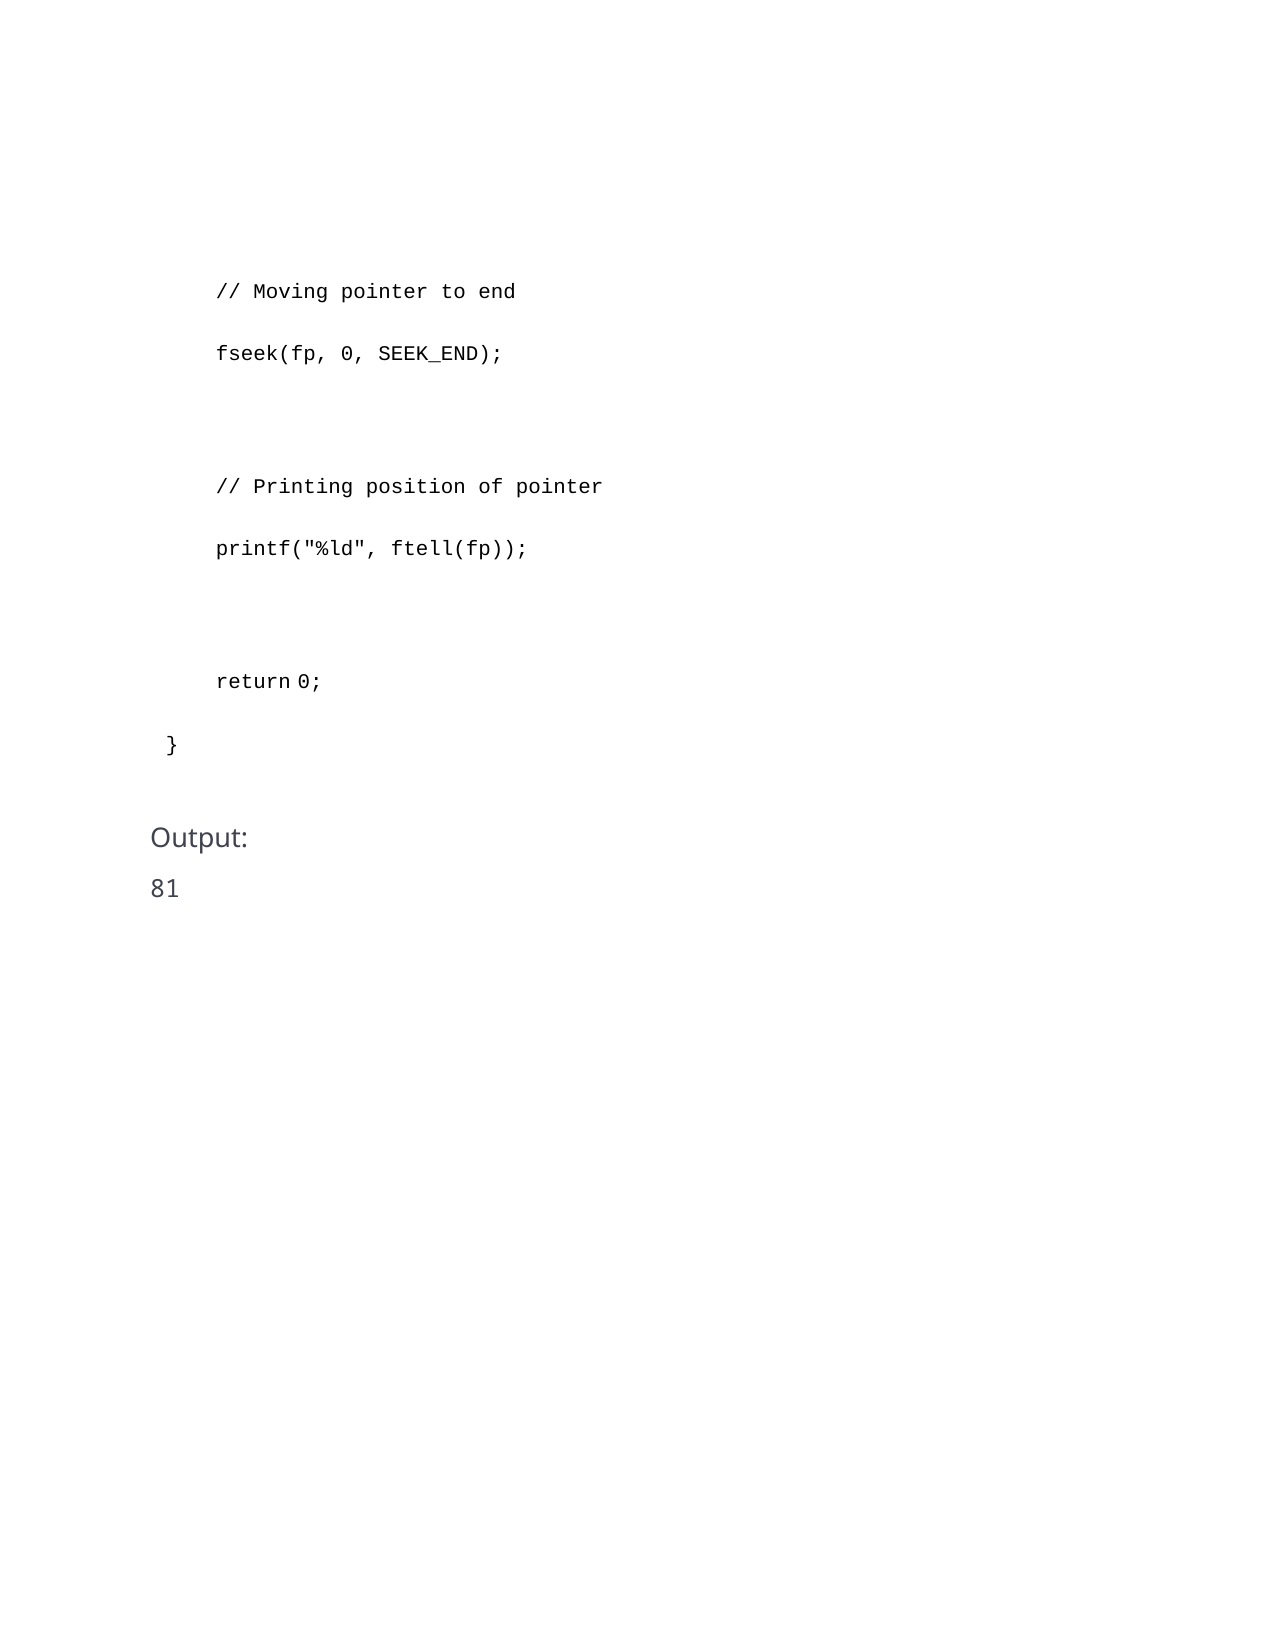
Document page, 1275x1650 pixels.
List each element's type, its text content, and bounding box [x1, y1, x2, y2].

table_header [150, 150, 1050, 818]
text 81 [150, 871, 1125, 905]
text Output: [150, 818, 1125, 855]
